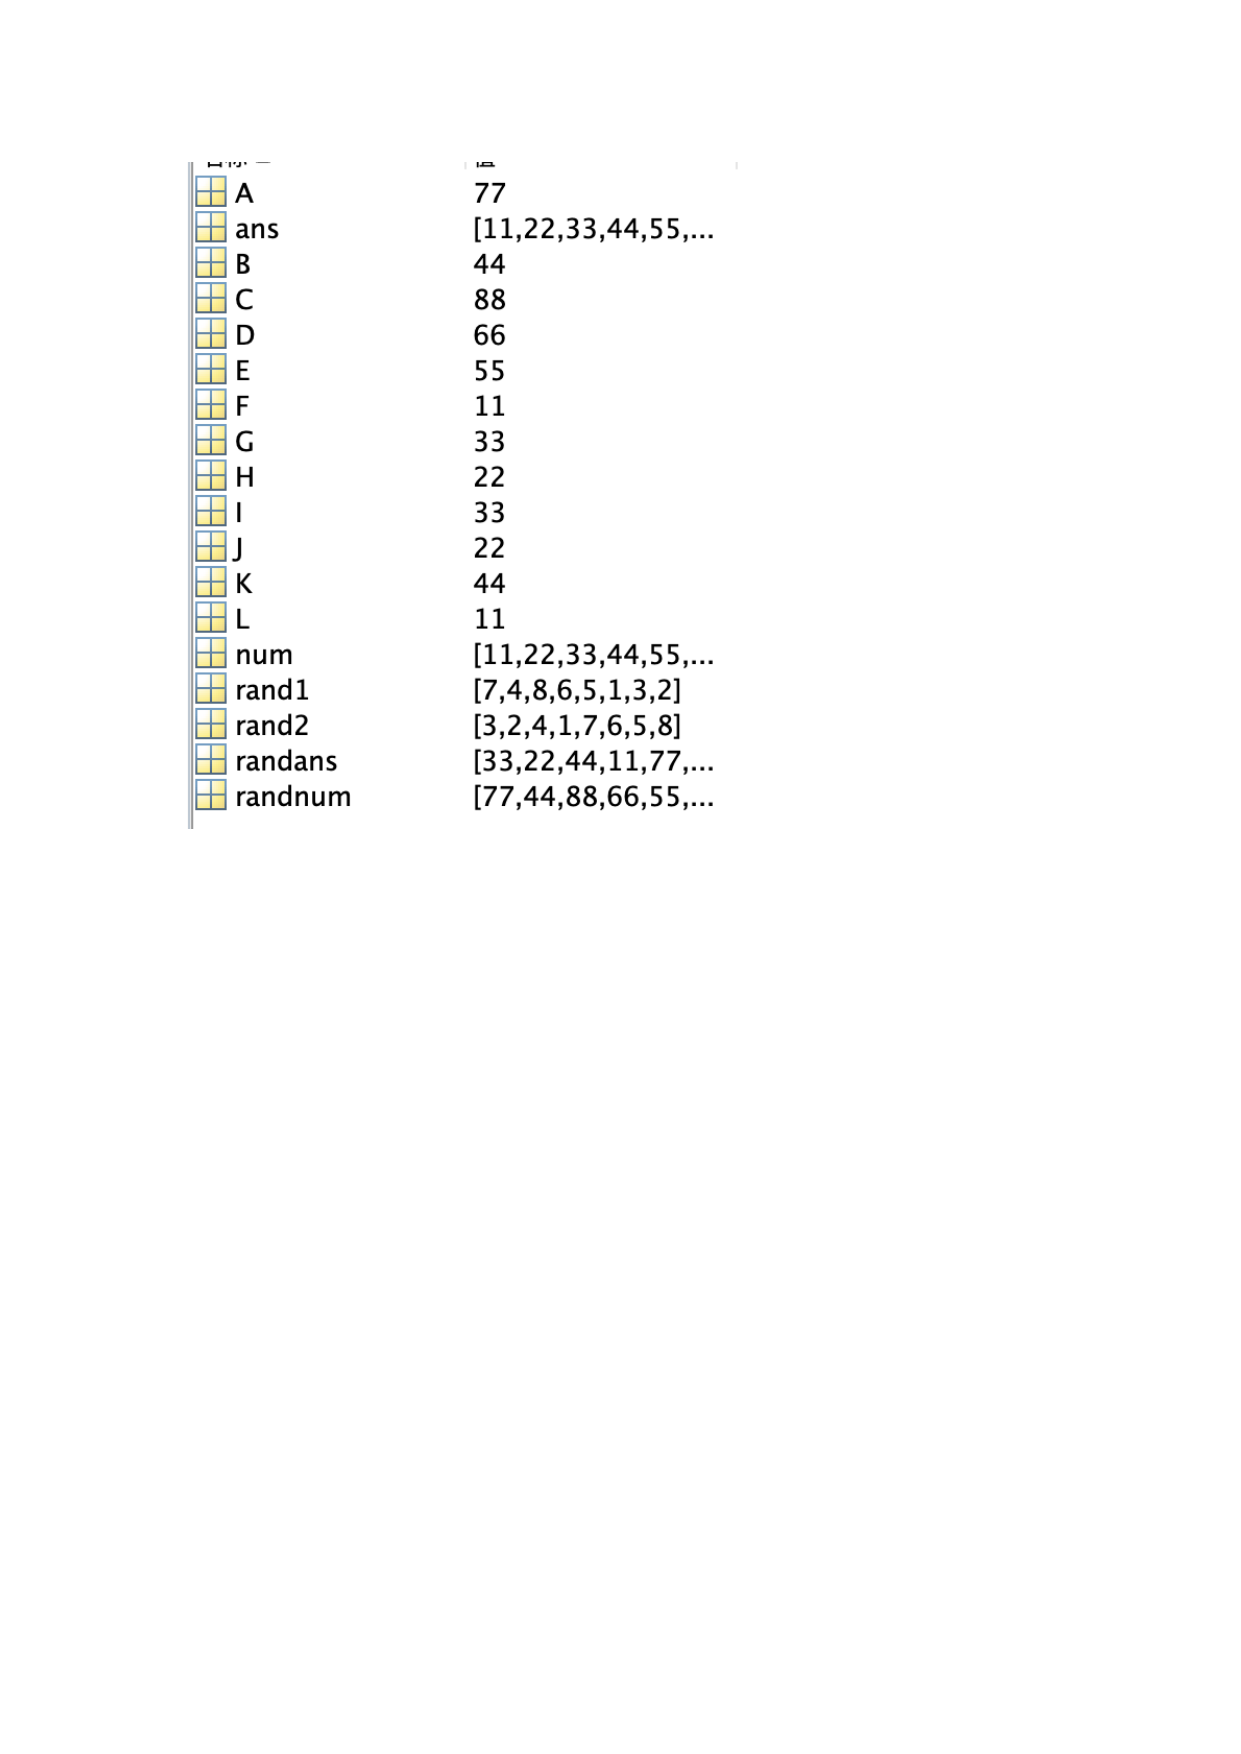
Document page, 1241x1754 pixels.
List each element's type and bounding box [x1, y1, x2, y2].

picture [187, 162, 769, 829]
